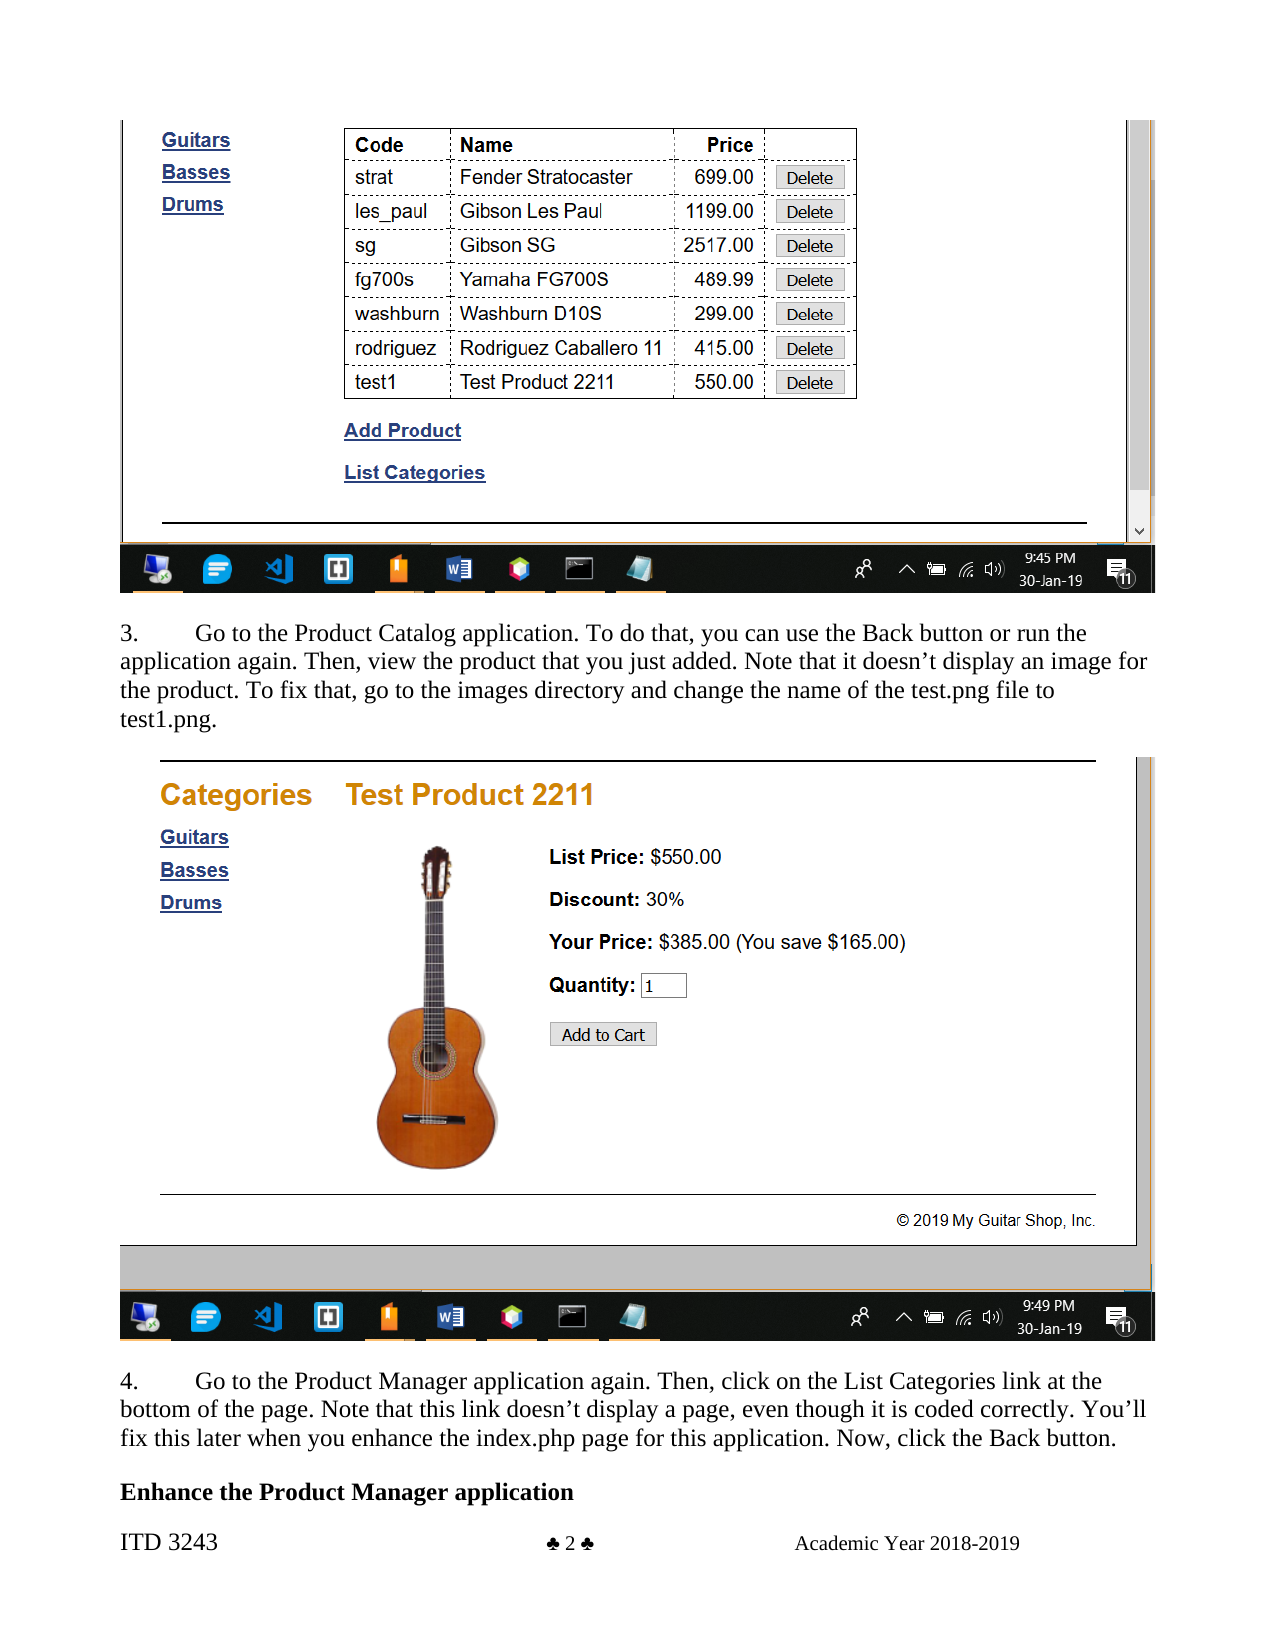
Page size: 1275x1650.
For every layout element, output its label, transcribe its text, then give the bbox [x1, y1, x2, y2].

text 4. Go to the Product Manager application again. Then, click on the List Categories link at the bottom of the page. Note that this link doesn’t display a page, even though it is coded correctly. You’ll fix this later when you enhance the index.php page for this application. Now, click the Back button. [120, 1366, 1155, 1452]
picture [120, 757, 1155, 1341]
picture [120, 120, 1155, 593]
text Enhance the Product Manager application [120, 1477, 1155, 1506]
text 3. Go to the Product Catalog application. To do that, you can use the Back button or run the application again. Then, view the product that you just added. Note that it doesn’t display an image for the product. To fix that, go to the images directory and change the name of the test.png file to test1.png. [120, 618, 1155, 733]
